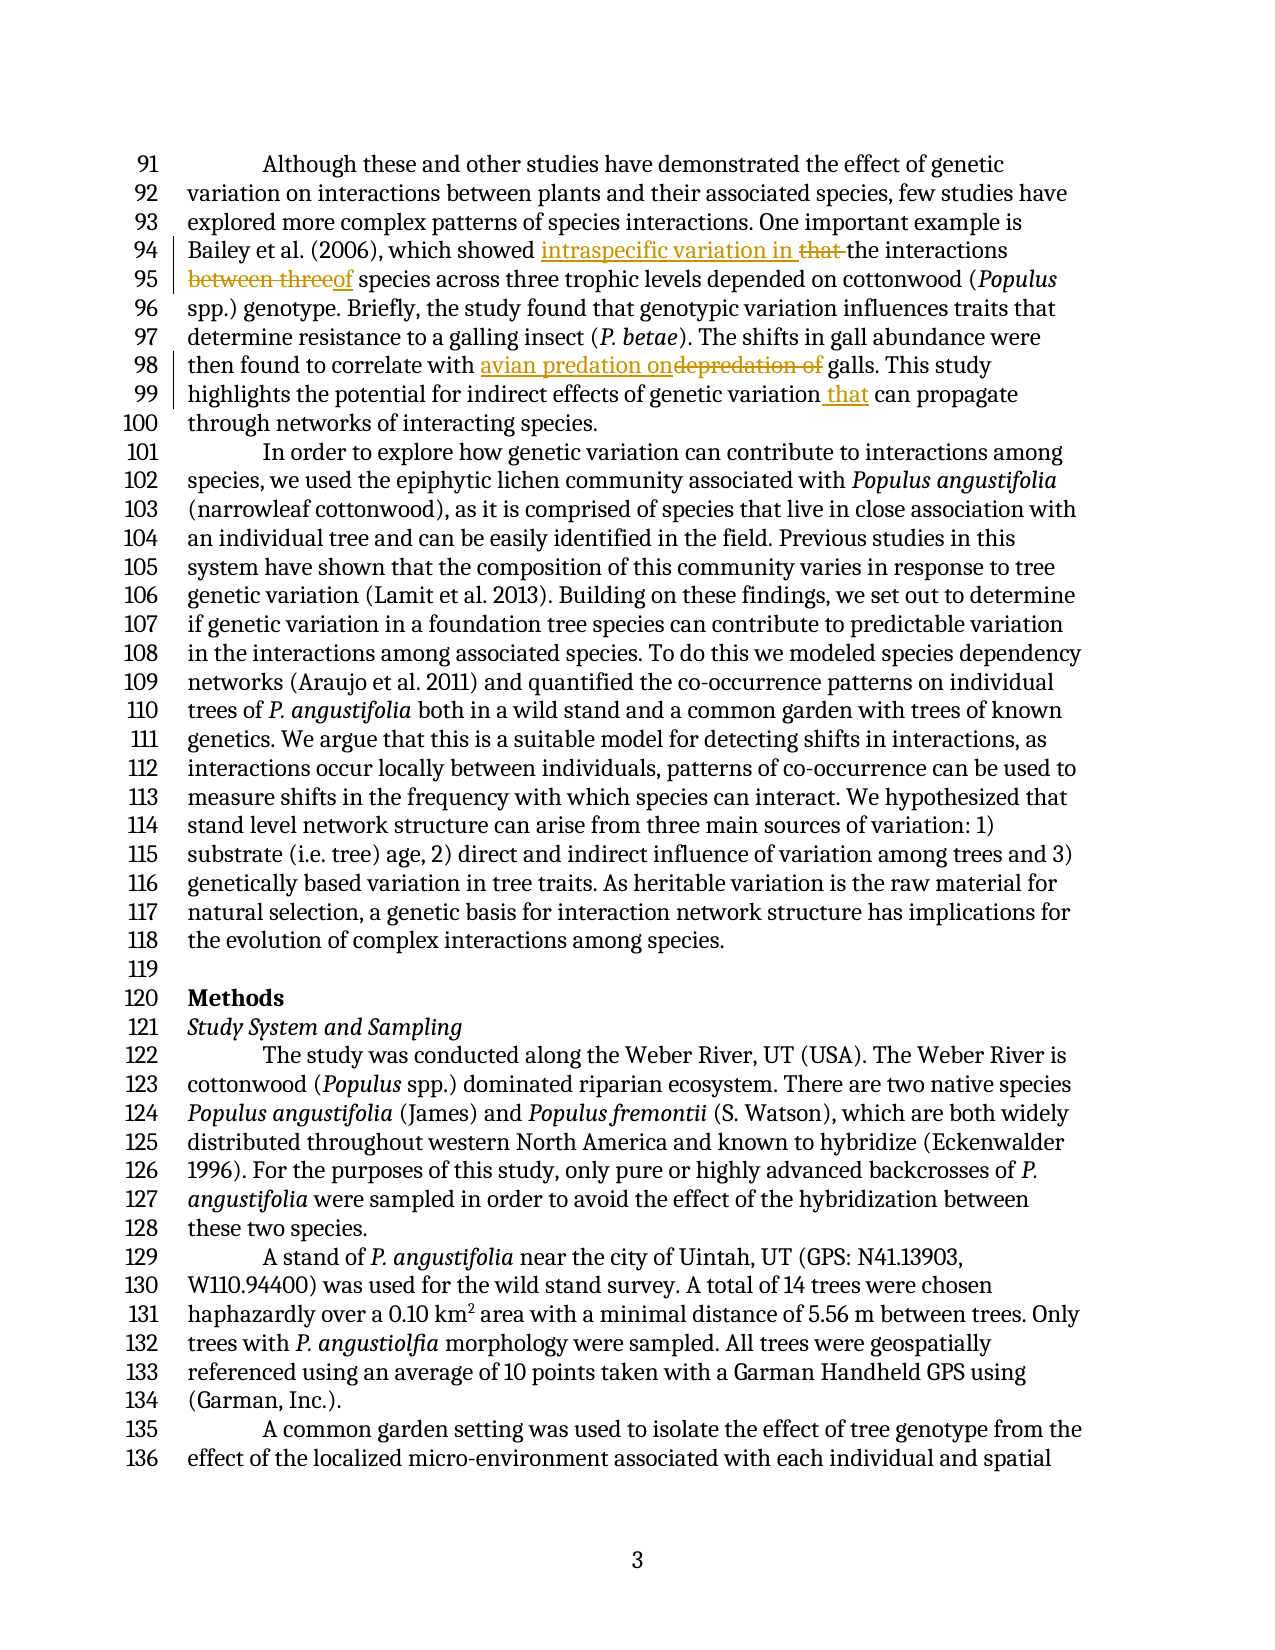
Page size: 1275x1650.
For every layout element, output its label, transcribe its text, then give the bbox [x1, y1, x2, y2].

text A stand of P. angustifolia near the city of Uintah, UT (GPS: N41.13903, W110.94400) was used for the wild stand survey. A total of 14 trees were chosen haphazardly over a 0.10 km2 area with a minimal distance of 5.56 m between trees. Only trees with P. angustiolfia morphology were sampled. All trees were geospatially referenced using an average of 10 points taken with a Garman Handheld GPS using (Garman, Inc.). [187, 1242, 1087, 1415]
text In order to explore how genetic variation can contribute to interactions among species, we used the epiphytic lichen community associated with Populus angustifolia (narrowleaf cottonwood), as it is comprised of species that live in close association with an individual tree and can be easily identified in the field. Previous studies in this system have shown that the composition of this community varies in response to tree genetic variation (Lamit et al. 2013). Building on these findings, we set out to determine if genetic variation in a foundation tree species can contribute to predictable variation in the interactions among associated species. To do this we modeled species dependency networks (Araujo et al. 2011) and quantified the co-occurrence patterns on individual trees of P. angustifolia both in a wild stand and a common garden with trees of known genetics. We argue that this is a suitable model for detecting shifts in interactions, as interactions occur locally between individuals, patterns of co-occurrence can be used to measure shifts in the frequency with which species can interact. We hypothesized that stand level network structure can arise from three main sources of variation: 1) substrate (i.e. tree) age, 2) direct and indirect influence of variation among trees and 3) genetically based variation in tree traits. As heritable variation is the raw material for natural selection, a genetic basis for interaction network structure has implications for the evolution of complex interactions among species. [187, 437, 1087, 955]
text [187, 1415, 1087, 1472]
text Methods [187, 984, 1087, 1012]
text Study System and Sampling [187, 1012, 1087, 1041]
text Although these and other studies have demonstrated the effect of genetic variation on interactions between plants and their associated species, few studies have explored more complex patterns of species interactions. One important example is Bailey et al. (2006), which showed the interactions species across three trophic levels depended on cottonwood (Populus spp.) genotype. Briefly, the study found that genotypic variation influences traits that determine resistance to a galling insect (P. betae). The shifts in gall abundance were then found to correlate with galls. This study highlights the potential for indirect effects of genetic variation can propagate through networks of interacting species. [187, 150, 1087, 437]
text The study was conducted along the Weber River, UT (USA). The Weber River is cottonwood (Populus spp.) dominated riparian ecosystem. There are two native species Populus angustifolia (James) and Populus fremontii (S. Watson), which are both widely distributed throughout western North America and known to hybridize (Eckenwalder 1996). For the purposes of this study, only pure or highly advanced backcrosses of P. angustifolia were sampled in order to avoid the effect of the hybridization between these two species. [187, 1041, 1087, 1242]
